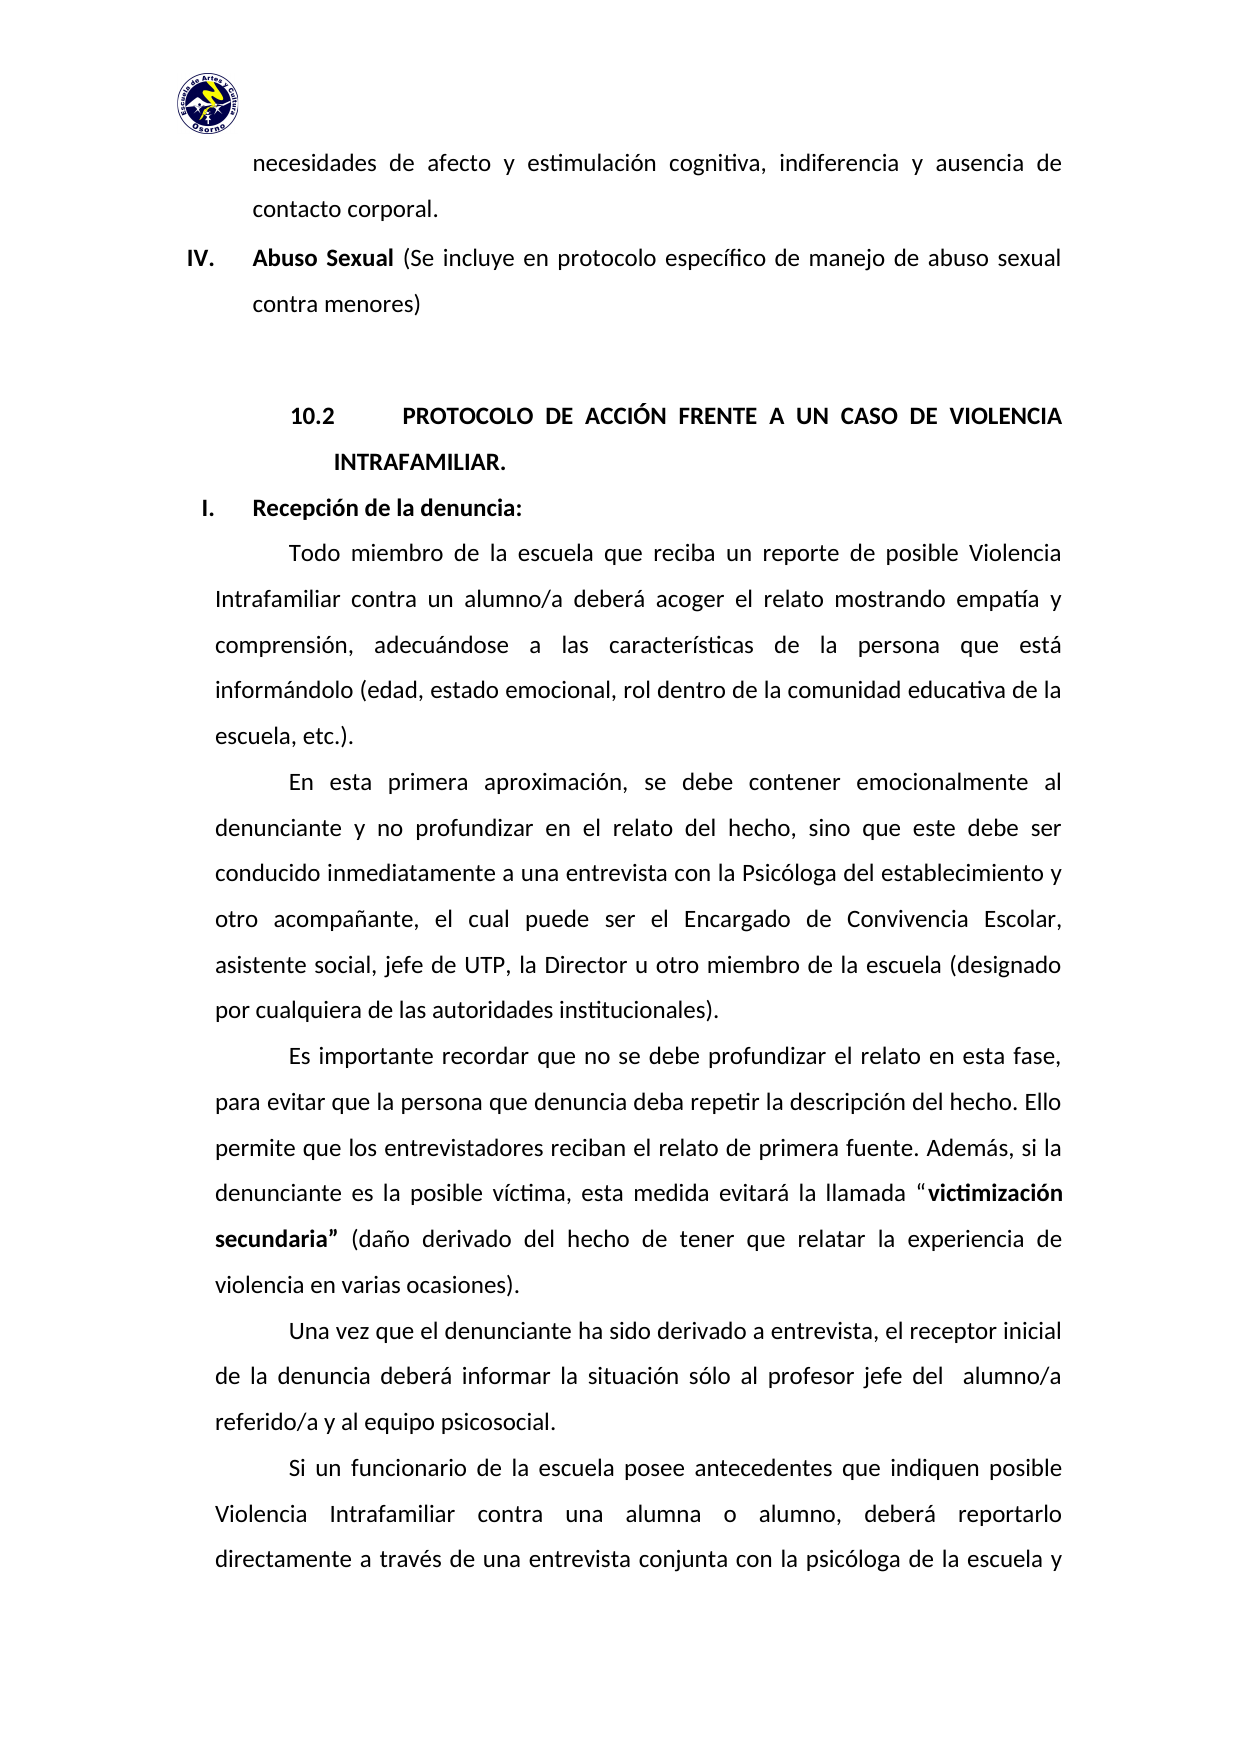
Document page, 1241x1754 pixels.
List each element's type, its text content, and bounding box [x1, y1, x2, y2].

list Abuso Sexual (Se incluye en protocolo específico de manejo de abuso sexual contra menores) [215, 242, 1063, 318]
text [215, 1452, 1063, 1574]
text En esta primera aproximación, se debe contener emocionalmente al denunciante y no profundizar en el relato del hecho, sino que este debe ser conducido inmediatamente a una entrevista con la Psicóloga del establecimiento y otro acompañante, el cual puede ser el Encargado de Convivencia Escolar, asistente social, jefe de UTP, la Director u otro miembro de la escuela (designado por cualquiera de las autoridades institucionales). [215, 766, 1063, 1025]
text Todo miembro de la escuela que reciba un reporte de posible Violencia Intrafamiliar contra un alumno/a deberá acoger el relato mostrando empatía y comprensión, adecuándose a las características de la persona que está informándolo (edad, estado emocional, rol dentro de la comunidad educativa de la escuela, etc.). [215, 537, 1063, 751]
list PROTOCOLO DE ACCIÓN FRENTE A UN CASO DE VIOLENCIA INTRAFAMILIAR. [290, 400, 1063, 476]
list Recepción de la denuncia: [215, 492, 1063, 522]
picture [177, 73, 239, 134]
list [215, 148, 1063, 224]
text Es importante recordar que no se debe profundizar el relato en esta fase, para evitar que la persona que denuncia deba repetir la descripción del hecho. Ello permite que los entrevistadores reciban el relato de primera fuente. Además, si la denunciante es la posible víctima, esta medida evitará la llamada “victimización secundaria” (daño derivado del hecho de tener que relatar la experiencia de violencia en varias ocasiones). [215, 1040, 1063, 1299]
text Una vez que el denunciante ha sido derivado a entrevista, el receptor inicial de la denuncia deberá informar la situación sólo al profesor jefe del alumno/a referido/a y al equipo psicosocial. [215, 1315, 1063, 1437]
